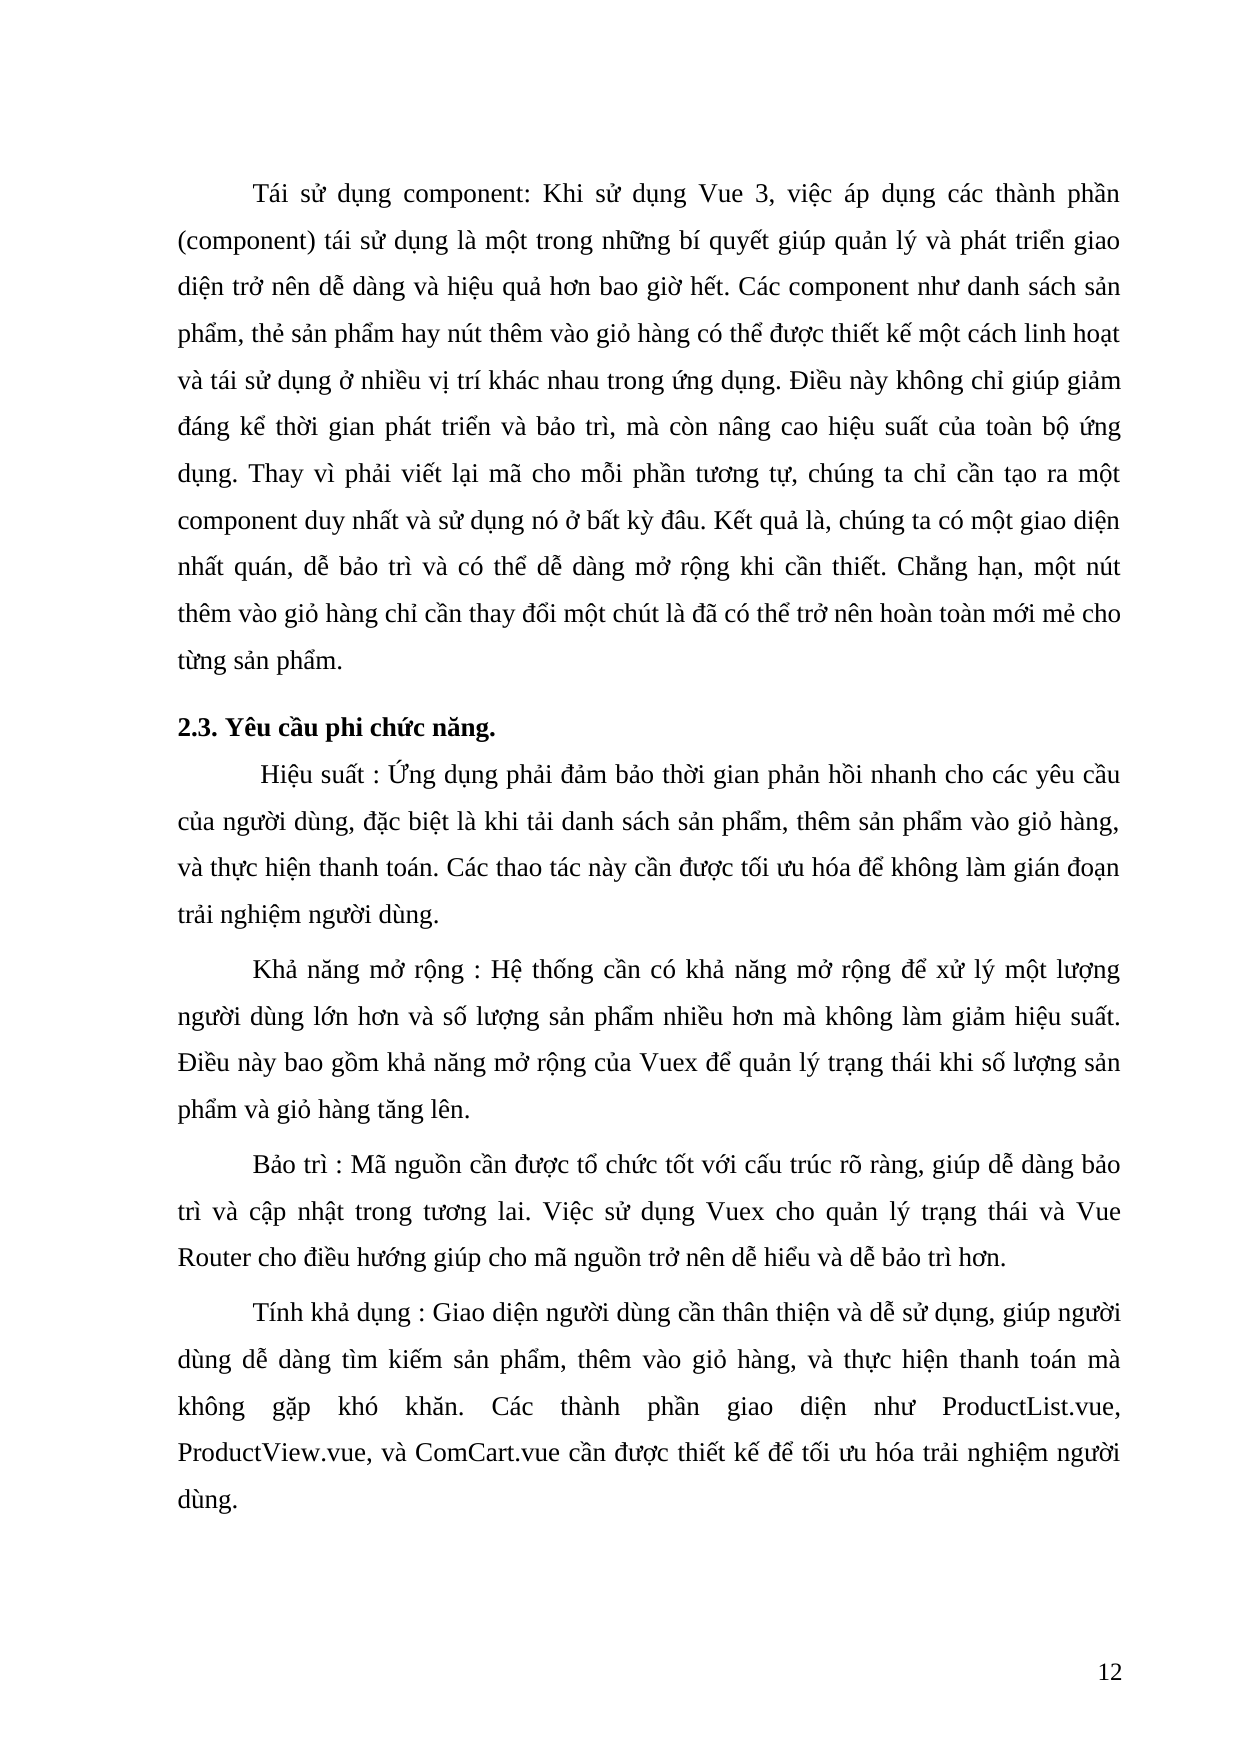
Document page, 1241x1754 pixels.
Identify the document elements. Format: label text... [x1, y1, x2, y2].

text Tính khả dụng : Giao diện người dùng cần thân thiện và dễ sử dụng, giúp người dùng dễ dàng tìm kiếm sản phẩm, thêm vào giỏ hàng, và thực hiện thanh toán mà không gặp khó khăn. Các thành phần giao diện như ProductList.vue, ProductView.vue, và ComCart.vue cần được thiết kế để tối ưu hóa trải nghiệm người dùng. [177, 1296, 1122, 1514]
text Khả năng mở rộng : Hệ thống cần có khả năng mở rộng để xử lý một lượng người dùng lớn hơn và số lượng sản phẩm nhiều hơn mà không làm giảm hiệu suất. Điều này bao gồm khả năng mở rộng của Vuex để quản lý trạng thái khi số lượng sản phẩm và giỏ hàng tăng lên. [177, 953, 1122, 1124]
text Bảo trì : Mã nguồn cần được tổ chức tốt với cấu trúc rõ ràng, giúp dễ dàng bảo trì và cập nhật trong tương lai. Việc sử dụng Vuex cho quản lý trạng thái và Vue Router cho điều hướng giúp cho mã nguồn trở nên dễ hiểu và dễ bảo trì hơn. [177, 1148, 1122, 1272]
text Hiệu suất : Ứng dụng phải đảm bảo thời gian phản hồi nhanh cho các yêu cầu của người dùng, đặc biệt là khi tải danh sách sản phẩm, thêm sản phẩm vào giỏ hàng, và thực hiện thanh toán. Các thao tác này cần được tối ưu hóa để không làm gián đoạn trải nghiệm người dùng. [177, 758, 1122, 929]
text Tái sử dụng component: Khi sử dụng Vue 3, việc áp dụng các thành phần (component) tái sử dụng là một trong những bí quyết giúp quản lý và phát triển giao diện trở nên dễ dàng và hiệu quả hơn bao giờ hết. Các component như danh sách sản phẩm, thẻ sản phẩm hay nút thêm vào giỏ hàng có thể được thiết kế một cách linh hoạt và tái sử dụng ở nhiều vị trí khác nhau trong ứng dụng. Điều này không chỉ giúp giảm đáng kể thời gian phát triển và bảo trì, mà còn nâng cao hiệu suất của toàn bộ ứng dụng. Thay vì phải viết lại mã cho mỗi phần tương tự, chúng ta chỉ cần tạo ra một component duy nhất và sử dụng nó ở bất kỳ đâu. Kết quả là, chúng ta có một giao diện nhất quán, dễ bảo trì và có thể dễ dàng mở rộng khi cần thiết. Chẳng hạn, một nút thêm vào giỏ hàng chỉ cần thay đổi một chút là đã có thể trở nên hoàn toàn mới mẻ cho từng sản phẩm. [177, 177, 1122, 675]
subtitle 2.3. Yêu cầu phi chức năng. [177, 711, 1122, 742]
